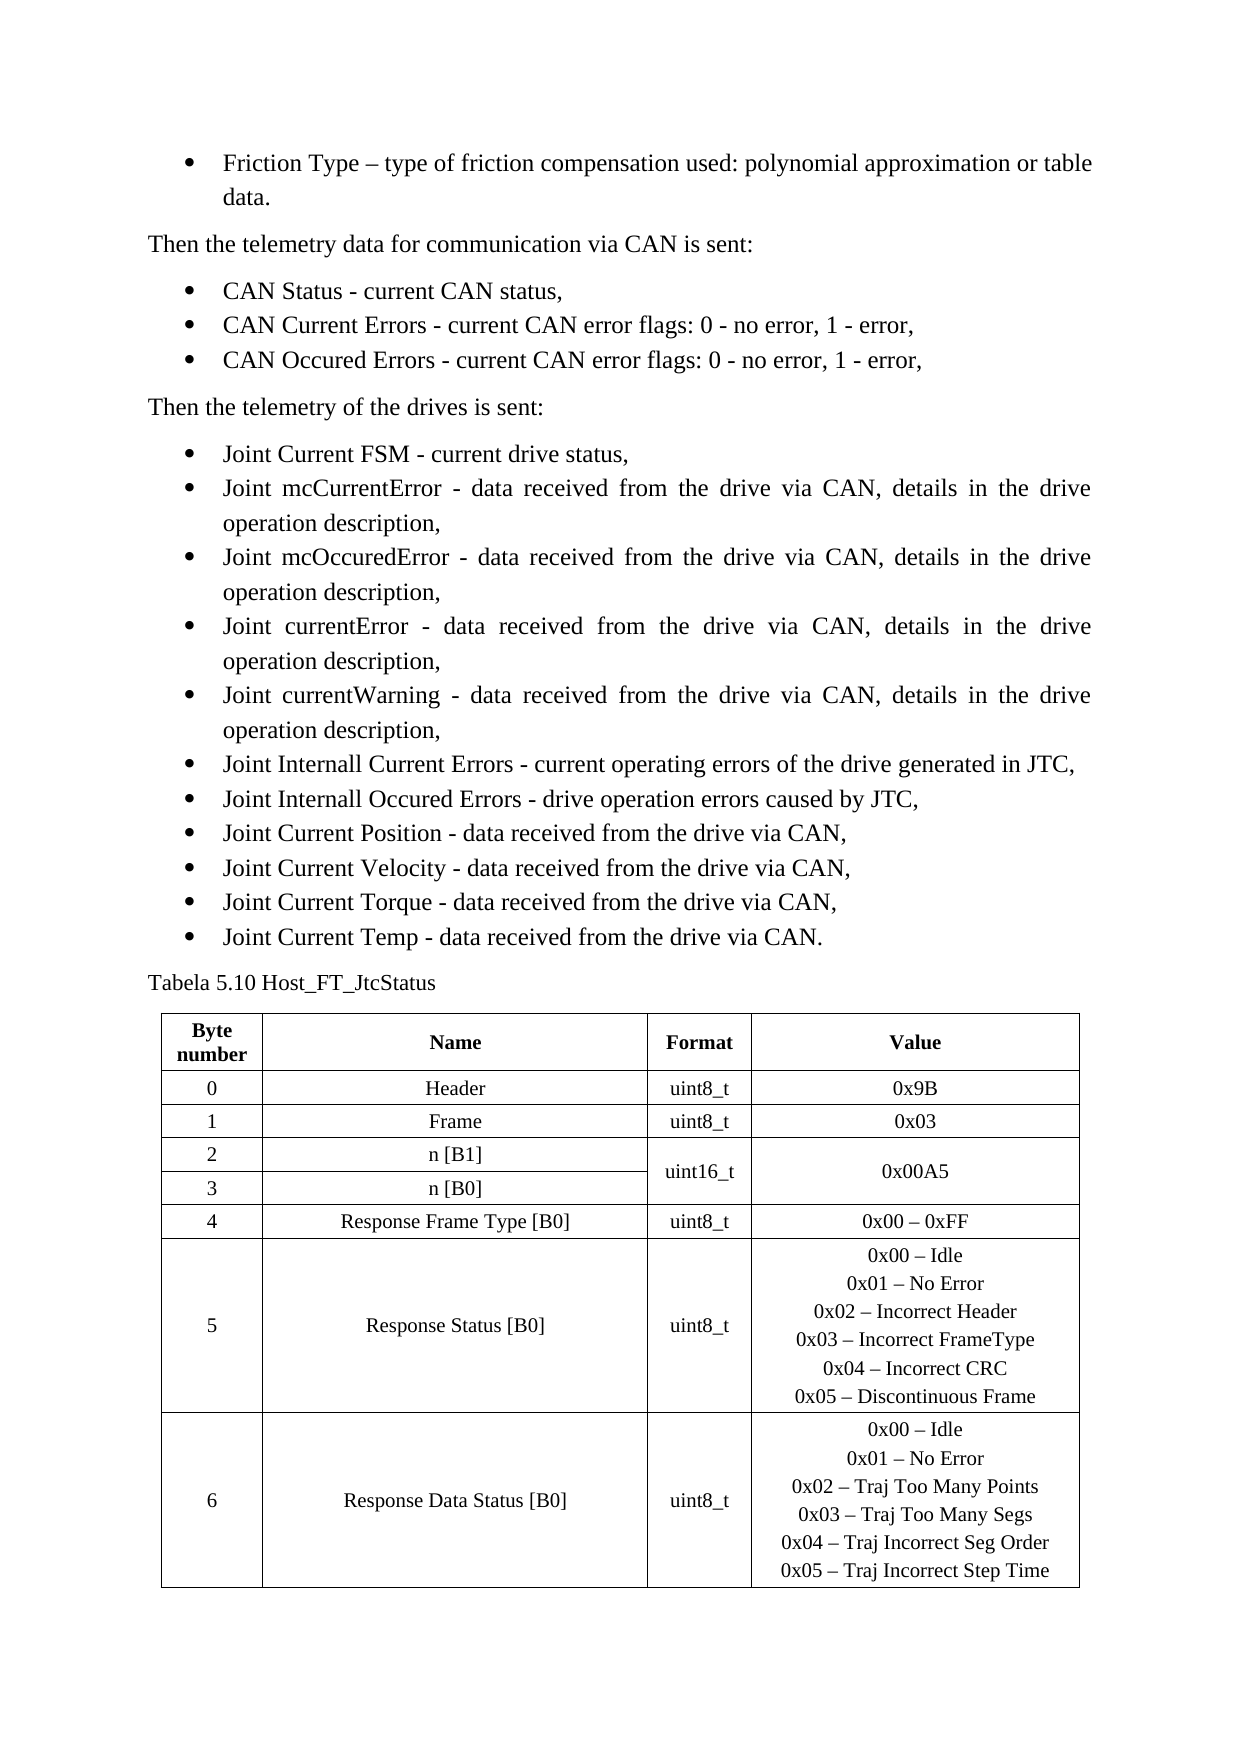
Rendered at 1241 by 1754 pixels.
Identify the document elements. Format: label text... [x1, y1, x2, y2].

list Joint Internall Occured Errors - drive operation errors caused by JTC, [185, 784, 1093, 812]
table_cell Response Data Status [B0] [263, 1413, 647, 1587]
table_header Byte number [162, 1014, 262, 1070]
table_header Value [752, 1014, 1079, 1070]
list Joint currentError - data received from the drive via CAN, details in the drive operation description, [185, 611, 1093, 674]
table_cell 0x00A5 [752, 1138, 1079, 1204]
table_cell 3 [162, 1172, 262, 1204]
table_cell uint8_t [648, 1071, 751, 1104]
table_cell uint8_t [648, 1105, 751, 1137]
table_cell 2 [162, 1138, 262, 1171]
table_cell uint16_t [648, 1138, 751, 1204]
list Friction Type – type of friction compensation used: polynomial approximation or table data. [185, 148, 1093, 211]
table_cell 0 [162, 1071, 262, 1104]
list Joint Current Position - data received from the drive via CAN, [185, 818, 1093, 847]
list Joint currentWarning - data received from the drive via CAN, details in the drive operation description, [185, 680, 1093, 743]
list Joint Current Temp - data received from the drive via CAN. [185, 922, 1093, 950]
table_cell uint8_t [648, 1239, 751, 1412]
list Joint Current Velocity - data received from the drive via CAN, [185, 853, 1093, 881]
list Joint mcOccuredError - data received from the drive via CAN, details in the drive operation description, [185, 542, 1093, 606]
table_cell Response Frame Type [B0] [263, 1205, 647, 1237]
table_header Name [263, 1014, 647, 1070]
list CAN Occured Errors - current CAN error flags: 0 - no error, 1 - error, [185, 345, 1093, 374]
list Joint mcCurrentError - data received from the drive via CAN, details in the drive operation description, [185, 473, 1093, 537]
list Joint Current FSM - current drive status, [185, 439, 1093, 468]
text Then the telemetry of the drives is sent: [148, 392, 1093, 421]
table_cell uint8_t [648, 1413, 751, 1587]
table_cell Frame [263, 1105, 647, 1137]
list CAN Current Errors - current CAN error flags: 0 - no error, 1 - error, [185, 311, 1093, 339]
table_cell uint8_t [648, 1205, 751, 1237]
table_header Format [648, 1014, 751, 1070]
table_cell 6 [162, 1413, 262, 1587]
table_cell 0x00 – 0xFF [752, 1205, 1079, 1237]
table_cell 0x9B [752, 1071, 1079, 1104]
table_cell Response Status [B0] [263, 1239, 647, 1412]
list Joint Internall Current Errors - current operating errors of the drive generated in JTC, [185, 749, 1093, 778]
table_cell n [B0] [263, 1172, 647, 1204]
table_cell 4 [162, 1205, 262, 1237]
list Joint Current Torque - data received from the drive via CAN, [185, 887, 1093, 916]
table_cell 0x00 – Idle 0x01 – No Error 0x02 – Incorrect Header 0x03 – Incorrect FrameType 0x04 – Incorrect CRC 0x05 – Discontinuous Frame [752, 1239, 1079, 1412]
table_cell 1 [162, 1105, 262, 1137]
table_cell 0x03 [752, 1105, 1079, 1137]
list CAN Status - current CAN status, [185, 276, 1093, 305]
table_cell 5 [162, 1239, 262, 1412]
table_cell Header [263, 1071, 647, 1104]
table_cell 0x00 – Idle 0x01 – No Error 0x02 – Traj Too Many Points 0x03 – Traj Too Many Segs 0x04 – Traj Incorrect Seg Order 0x05 – Traj Incorrect Step Time [752, 1413, 1079, 1587]
text Then the telemetry data for communication via CAN is sent: [148, 229, 1093, 258]
table_cell n [B1] [263, 1138, 647, 1171]
